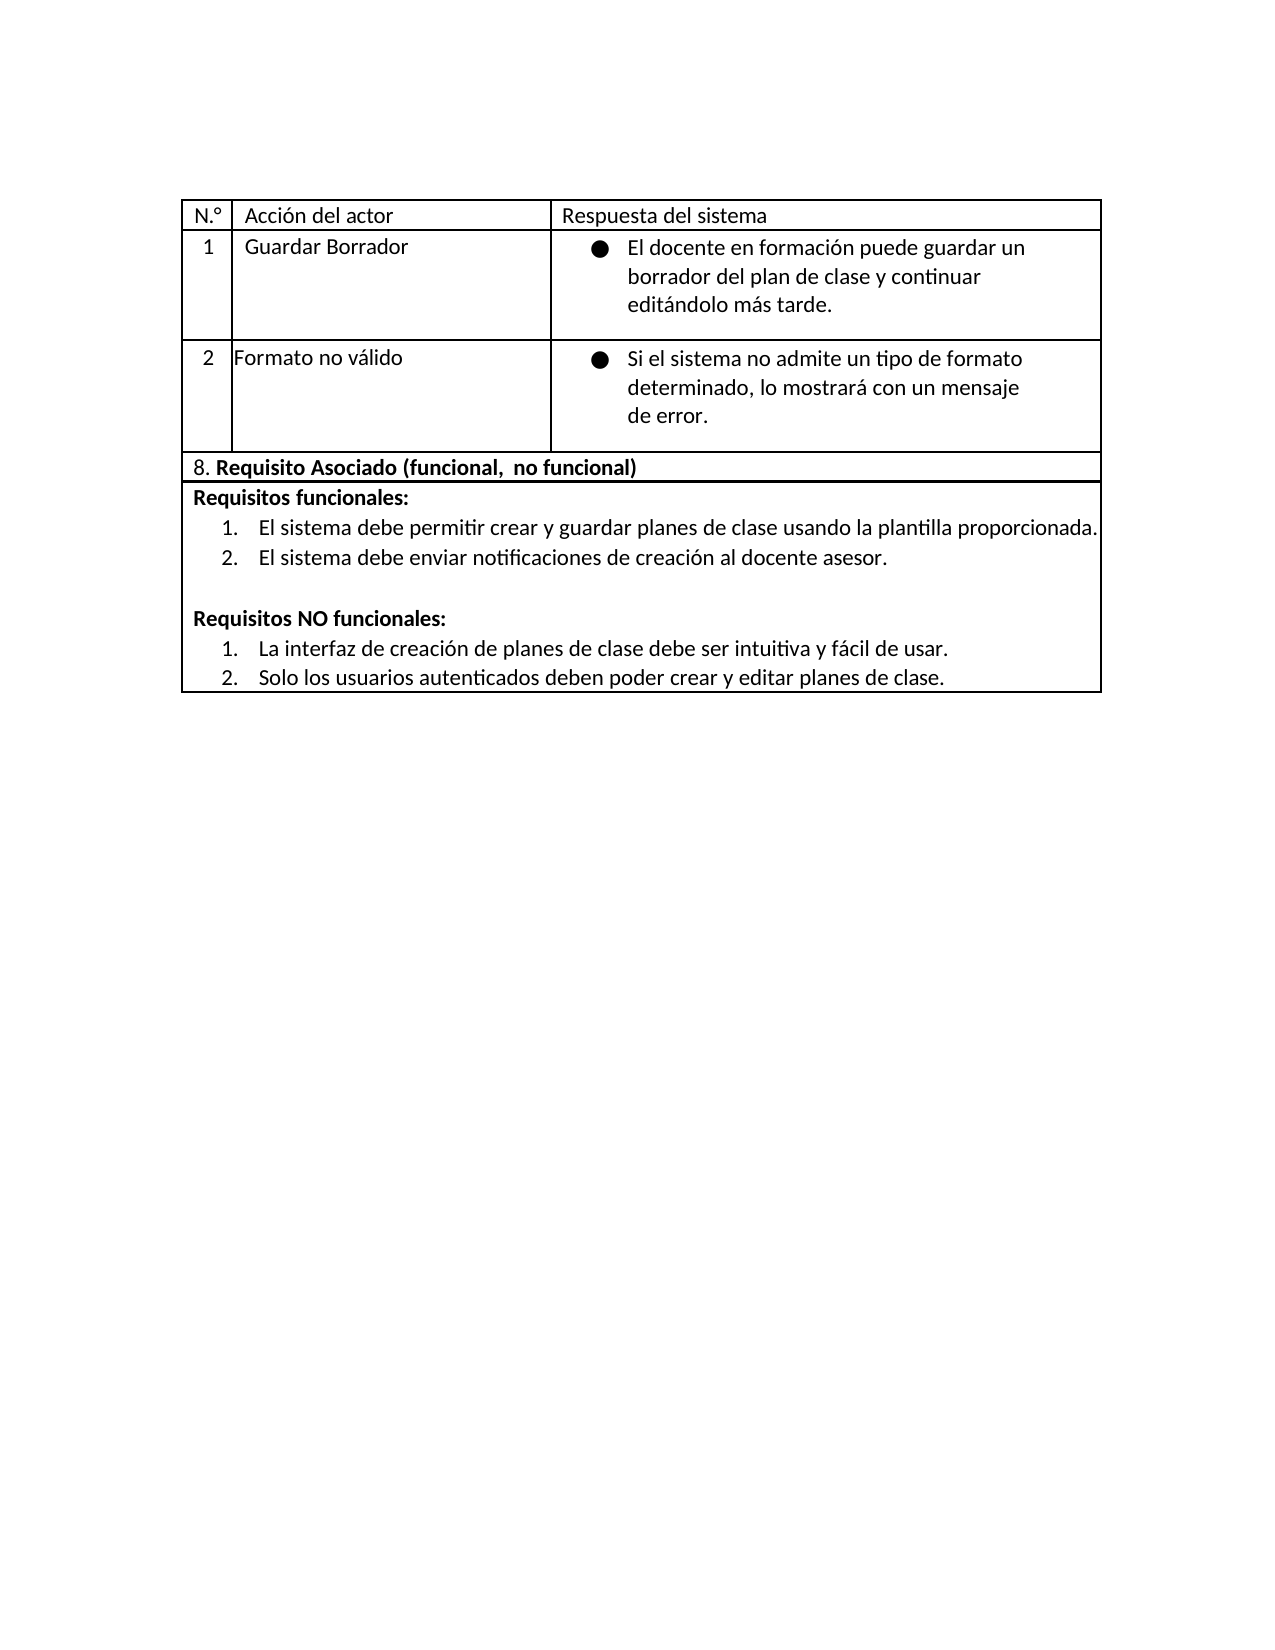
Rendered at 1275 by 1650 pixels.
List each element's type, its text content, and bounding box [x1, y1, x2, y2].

table_header Acción del actor [233, 201, 550, 228]
table_cell Si el sistema no admite un tipo de formato determinado, lo mostrará con un mensaje de error. [552, 341, 1100, 451]
table_cell Requisitos funcionales: El sistema debe permitir crear y guardar planes de clase usando la plantilla proporcionada. El sistema debe enviar notificaciones de creación al docente asesor. Requisitos NO funcionales: La interfaz de creación de planes de clase debe ser intuitiva y fácil de usar. Solo los usuarios autenticados deben poder crear y editar planes de clase. [183, 483, 1100, 691]
table_cell 2 [183, 341, 231, 451]
table_cell Guardar Borrador [233, 231, 550, 339]
table_cell 1 [183, 231, 231, 339]
table_header Respuesta del sistema [552, 201, 1100, 228]
table_cell Formato no válido [233, 341, 550, 451]
table_cell 8. Requisito Asociado (funcional, no funcional) [183, 453, 1100, 480]
table_cell El docente en formación puede guardar un borrador del plan de clase y continuar editándolo más tarde. [552, 231, 1100, 339]
table_header N.° [183, 201, 231, 228]
